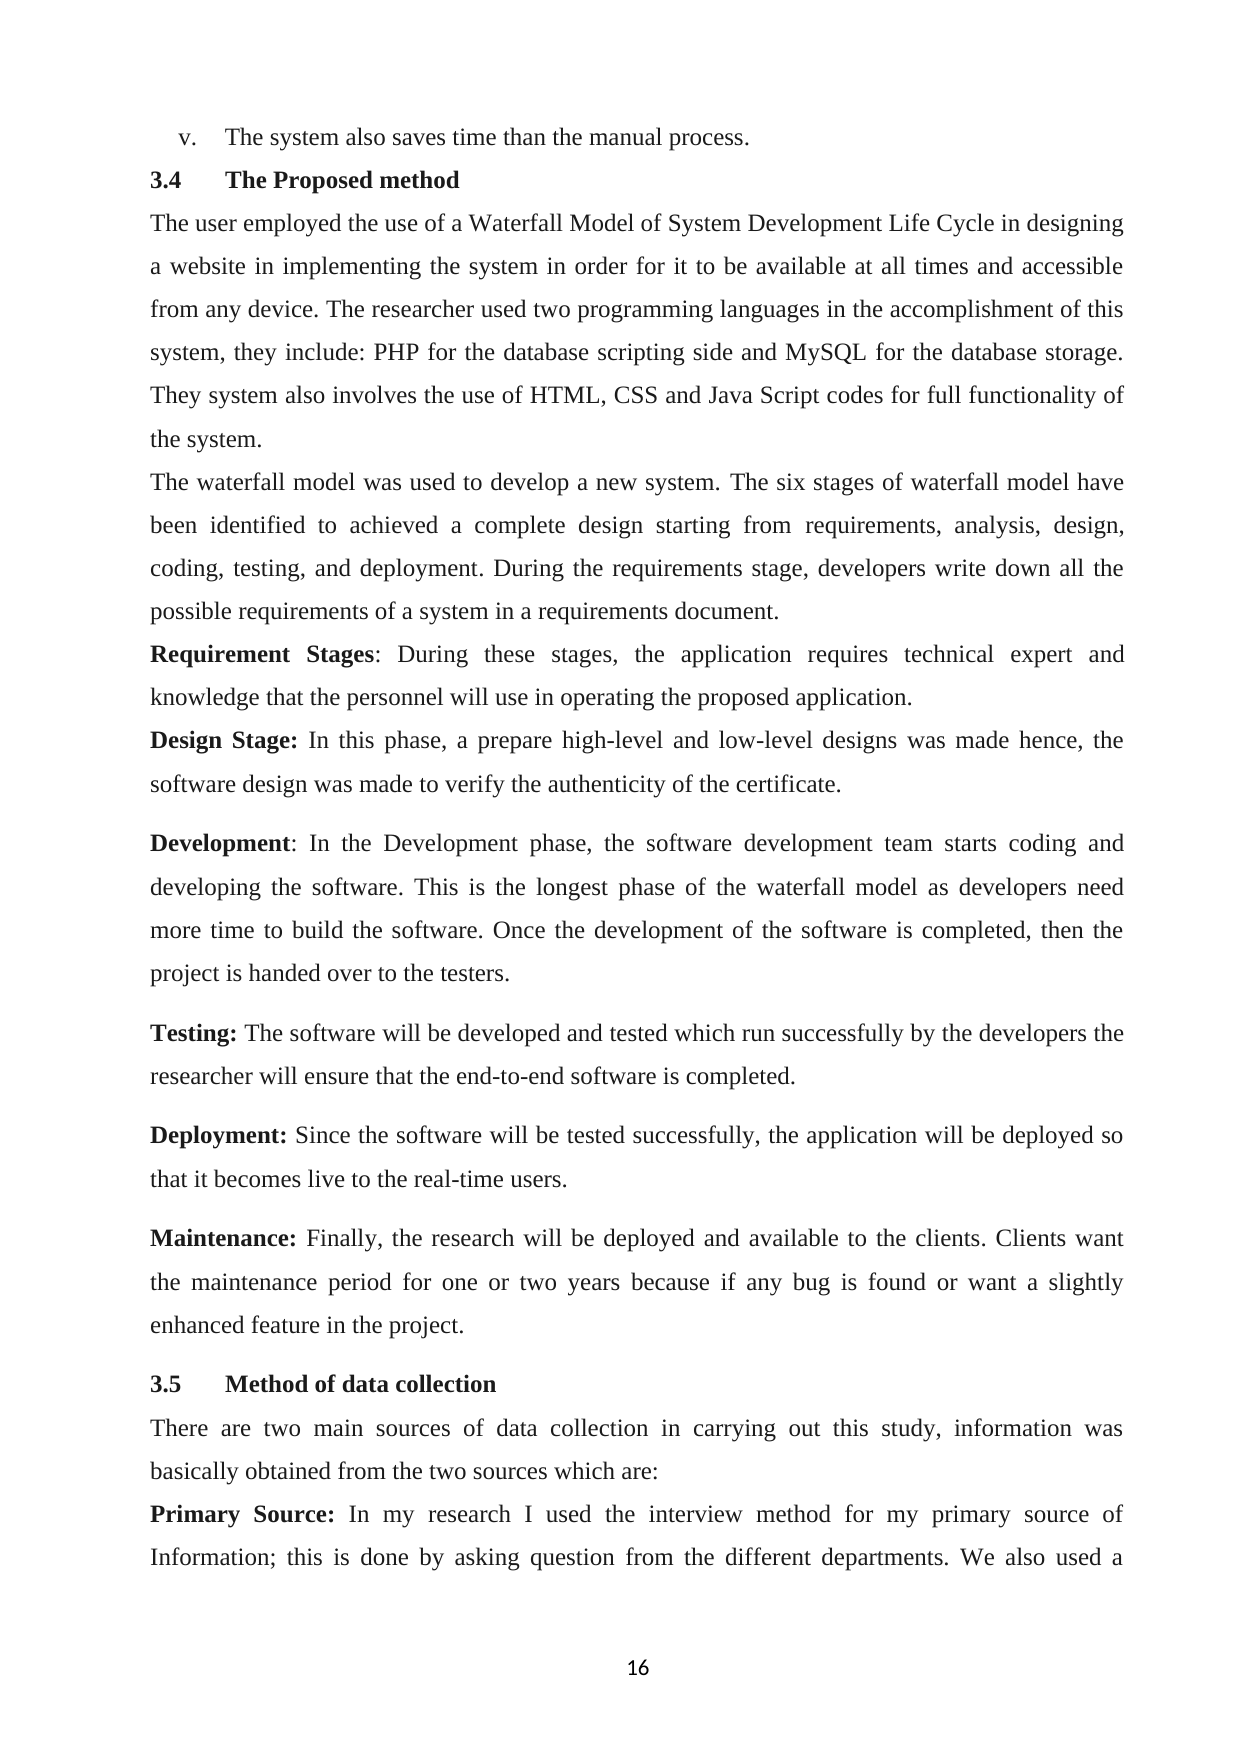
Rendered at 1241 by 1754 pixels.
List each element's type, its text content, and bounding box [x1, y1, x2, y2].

text There are two main sources of data collection in carrying out this study, information was basically obtained from the two sources which are: [150, 1413, 1125, 1484]
subtitle 3.4 The Proposed method [150, 165, 1125, 194]
text Design Stage: In this phase, a prepare high-level and low-level designs was made hence, the software design was made to verify the authenticity of the certificate. [150, 726, 1125, 797]
text Maintenance: Finally, the research will be deployed and available to the clients. Clients want the maintenance period for one or two years because if any bug is found or want a slightly enhanced feature in the project. [150, 1223, 1125, 1338]
text The waterfall model was used to develop a new system. The six stages of waterfall model have been identified to achieved a complete design starting from requirements, analysis, design, coding, testing, and deployment. During the requirements stage, developers write down all the possible requirements of a system in a requirements document. [150, 467, 1125, 625]
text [150, 1499, 1125, 1571]
text Deployment: Since the software will be tested successfully, the application will be deployed so that it becomes live to the real-time users. [150, 1121, 1125, 1192]
text Requirement Stages: During these stages, the application requires technical expert and knowledge that the personnel will use in operating the proposed application. [150, 639, 1125, 711]
subtitle 3.5 Method of data collection [150, 1369, 1125, 1398]
text Testing: The software will be developed and tested which run successfully by the developers the researcher will ensure that the end-to-end software is completed. [150, 1018, 1125, 1089]
text Development: In the Development phase, the software development team starts coding and developing the software. This is the longest phase of the waterfall model as developers need more time to build the software. Once the development of the software is completed, then the project is handed over to the testers. [150, 828, 1125, 987]
list The system also saves time than the manual process. [178, 122, 1125, 151]
text The user employed the use of a Waterfall Model of System Development Life Cycle in designing a website in implementing the system in order for it to be available at all times and accessible from any device. The researcher used two programming languages in the accomplishment of this system, they include: PHP for the database scripting side and MySQL for the database storage. They system also involves the use of HTML, CSS and Java Script codes for full functionality of the system. [150, 208, 1125, 452]
